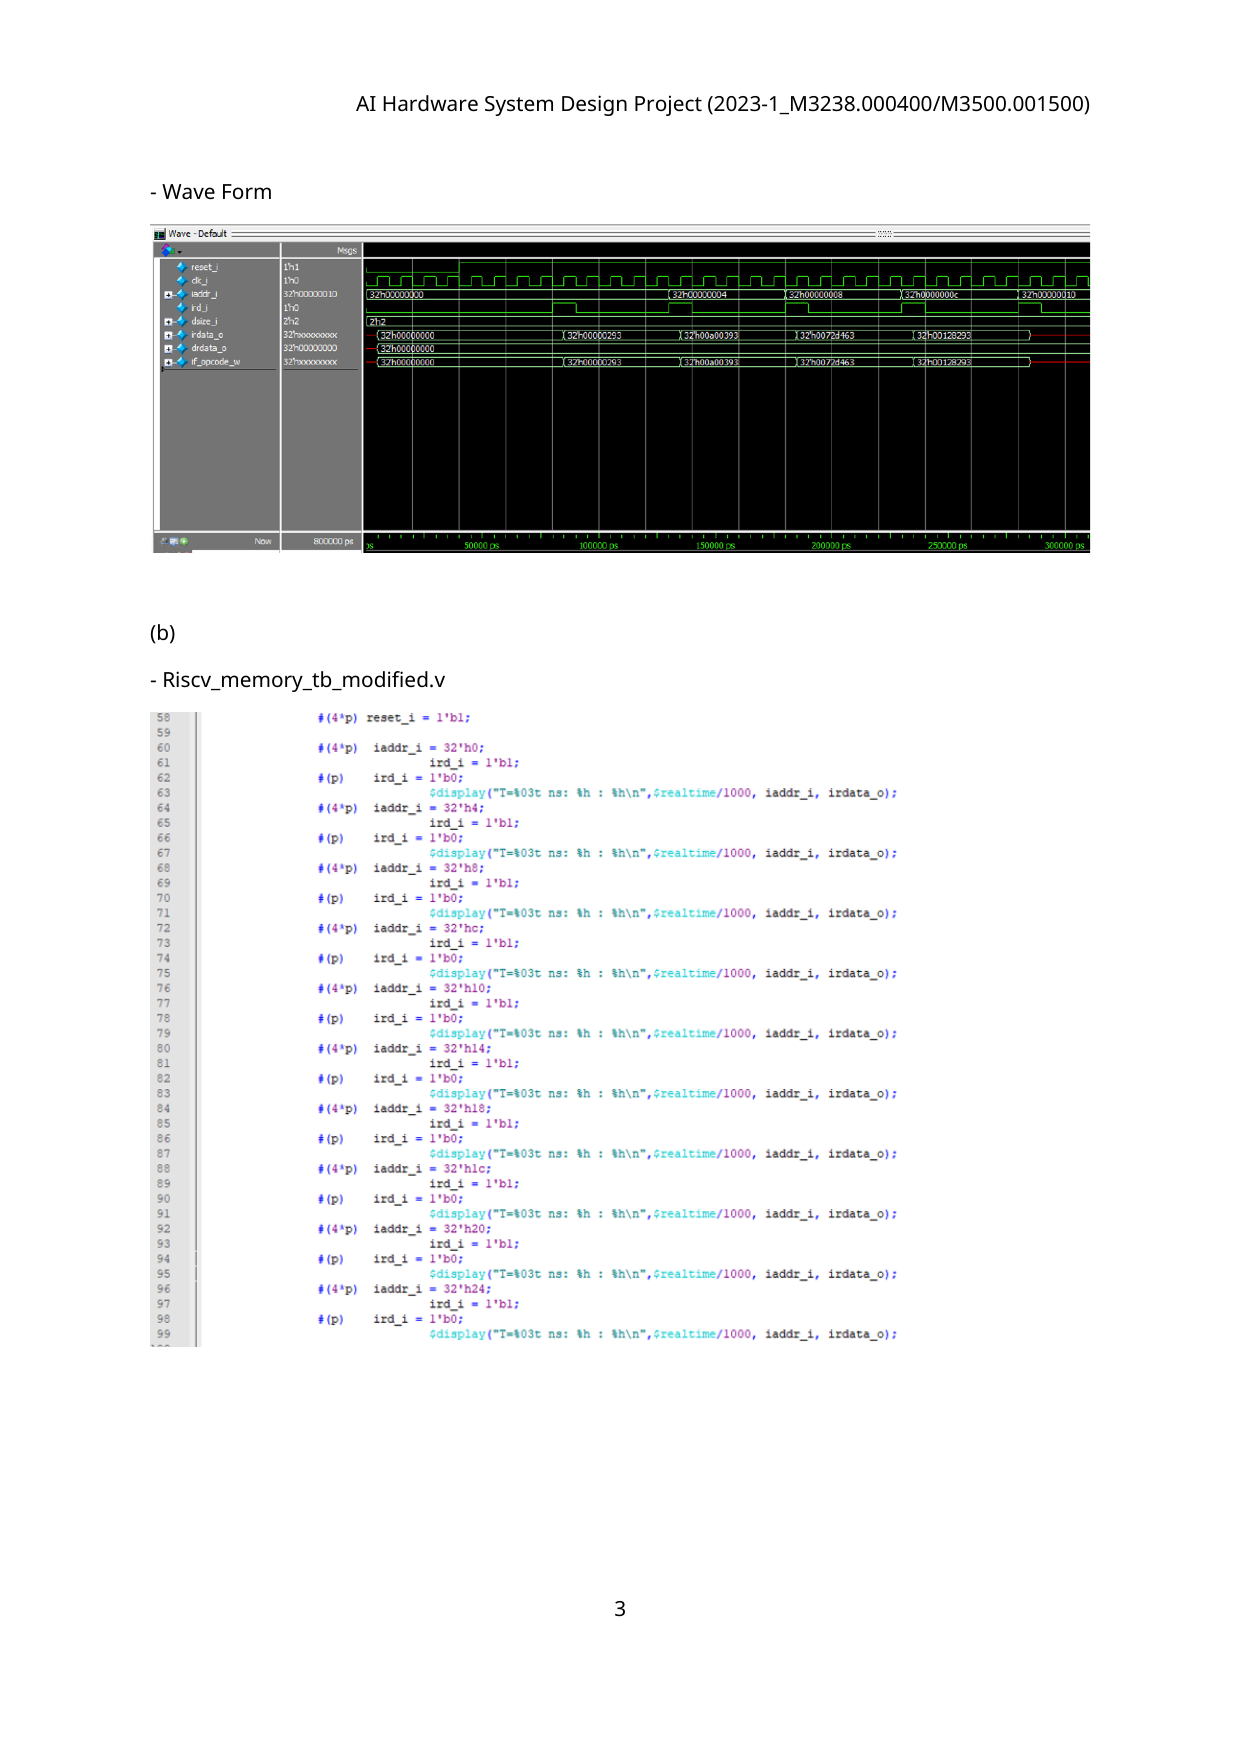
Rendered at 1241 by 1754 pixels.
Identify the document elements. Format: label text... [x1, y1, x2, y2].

picture [150, 224, 1091, 553]
text (b) [150, 618, 1090, 647]
text - Wave Form [150, 177, 1090, 206]
text - Riscv_memory_tb_modified.v [150, 666, 1090, 694]
picture [150, 712, 907, 1347]
